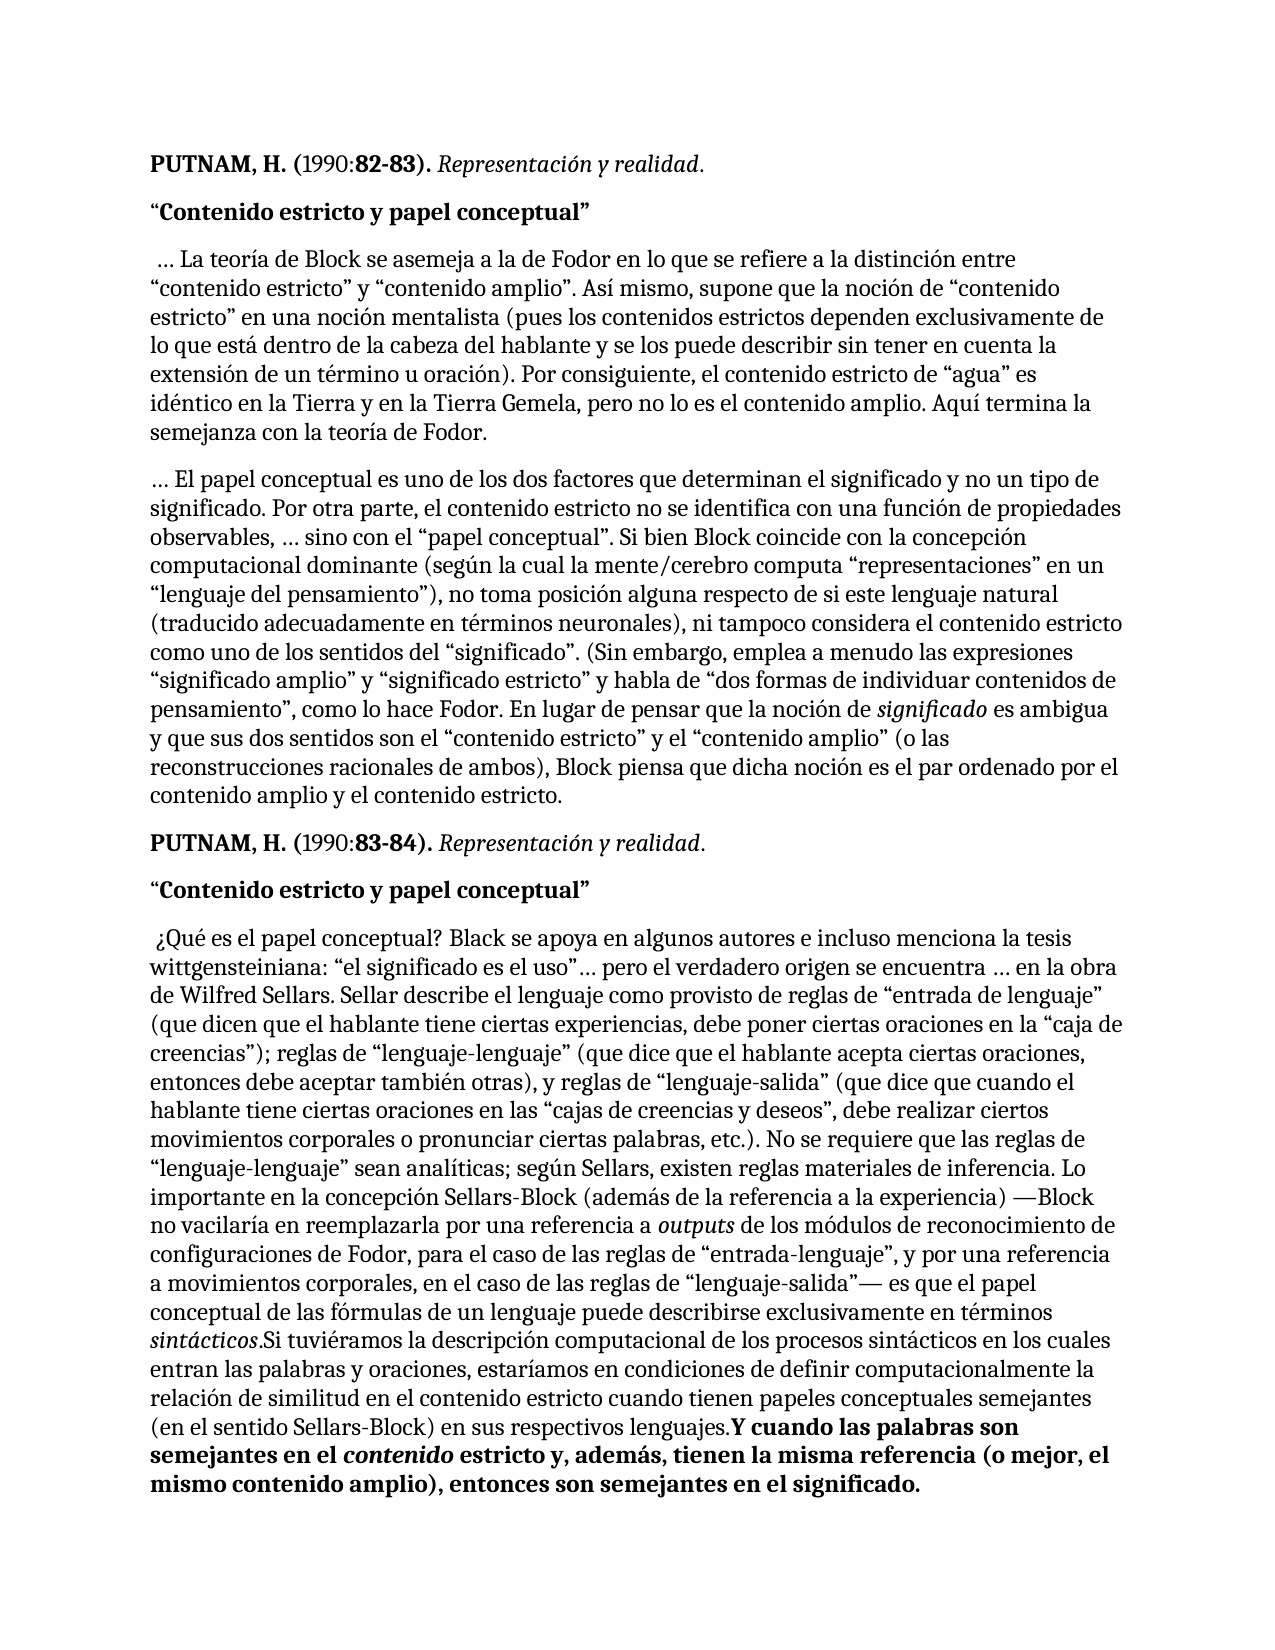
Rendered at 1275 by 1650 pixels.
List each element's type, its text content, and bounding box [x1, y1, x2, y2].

text … El papel conceptual es uno de los dos factores que determinan el significado y no un tipo de significado. Por otra parte, el contenido estricto no se identifica con una función de propiedades observables, … sino con el “papel conceptual”. Si bien Block coincide con la concepción computacional dominante (según la cual la mente/cerebro computa “representaciones” en un “lenguaje del pensamiento”), no toma posición alguna respecto de si este lenguaje natural (traducido adecuadamente en términos neuronales), ni tampoco considera el contenido estricto como uno de los sentidos del “significado”. (Sin embargo, emplea a menudo las expresiones “significado amplio” y “significado estricto” y habla de “dos formas de individuar contenidos de pensamiento”, como lo hace Fodor. En lugar de pensar que la noción de significado es ambigua y que sus dos sentidos son el “contenido estricto” y el “contenido amplio” (o las reconstrucciones racionales de ambos), Block piensa que dicha noción es el par ordenado por el contenido amplio y el contenido estricto. [150, 465, 1125, 810]
text PUTNAM, H. (1990:83-84). Representación y realidad. [150, 829, 1125, 857]
text PUTNAM, H. (1990:82-83). Representación y realidad. [150, 150, 1125, 179]
text “Contenido estricto y papel conceptual” [150, 197, 1125, 226]
text ¿Qué es el papel conceptual? Black se apoya en algunos autores e incluso menciona la tesis wittgensteiniana: “el significado es el uso”… pero el verdadero origen se encuentra … en la obra de Wilfred Sellars. Sellar describe el lenguaje como provisto de reglas de “entrada de lenguaje” (que dicen que el hablante tiene ciertas experiencias, debe poner ciertas oraciones en la “caja de creencias”); reglas de “lenguaje-lenguaje” (que dice que el hablante acepta ciertas oraciones, entonces debe aceptar también otras), y reglas de “lenguaje-salida” (que dice que cuando el hablante tiene ciertas oraciones en las “cajas de creencias y deseos”, debe realizar ciertos movimientos corporales o pronunciar ciertas palabras, etc.). No se requiere que las reglas de “lenguaje-lenguaje” sean analíticas; según Sellars, existen reglas materiales de inferencia. Lo importante en la concepción Sellars-Block (además de la referencia a la experiencia) —Block no vacilaría en reemplazarla por una referencia a outputs de los módulos de reconocimiento de configuraciones de Fodor, para el caso de las reglas de “entrada-lenguaje”, y por una referencia a movimientos corporales, en el caso de las reglas de “lenguaje-salida”— es que el papel conceptual de las fórmulas de un lenguaje puede describirse exclusivamente en términos sintácticos.Si tuviéramos la descripción computacional de los procesos sintácticos en los cuales entran las palabras y oraciones, estaríamos en condiciones de definir computacionalmente la relación de similitud en el contenido estricto cuando tienen papeles conceptuales semejantes (en el sentido Sellars-Block) en sus respectivos lenguajes.Y cuando las palabras son semejantes en el contenido estricto y, además, tienen la misma referencia (o mejor, el mismo contenido amplio), entonces son semejantes en el significado. [150, 924, 1125, 1499]
text “Contenido estricto y papel conceptual” [150, 876, 1125, 905]
text … La teoría de Block se asemeja a la de Fodor en lo que se refiere a la distinción entre “contenido estricto” y “contenido amplio”. Así mismo, supone que la noción de “contenido estricto” en una noción mentalista (pues los contenidos estrictos dependen exclusivamente de lo que está dentro de la cabeza del hablante y se los puede describir sin tener en cuenta la extensión de un término u oración). Por consiguiente, el contenido estricto de “agua” es idéntico en la Tierra y en la Tierra Gemela, pero no lo es el contenido amplio. Aquí termina la semejanza con la teoría de Fodor. [150, 245, 1125, 446]
